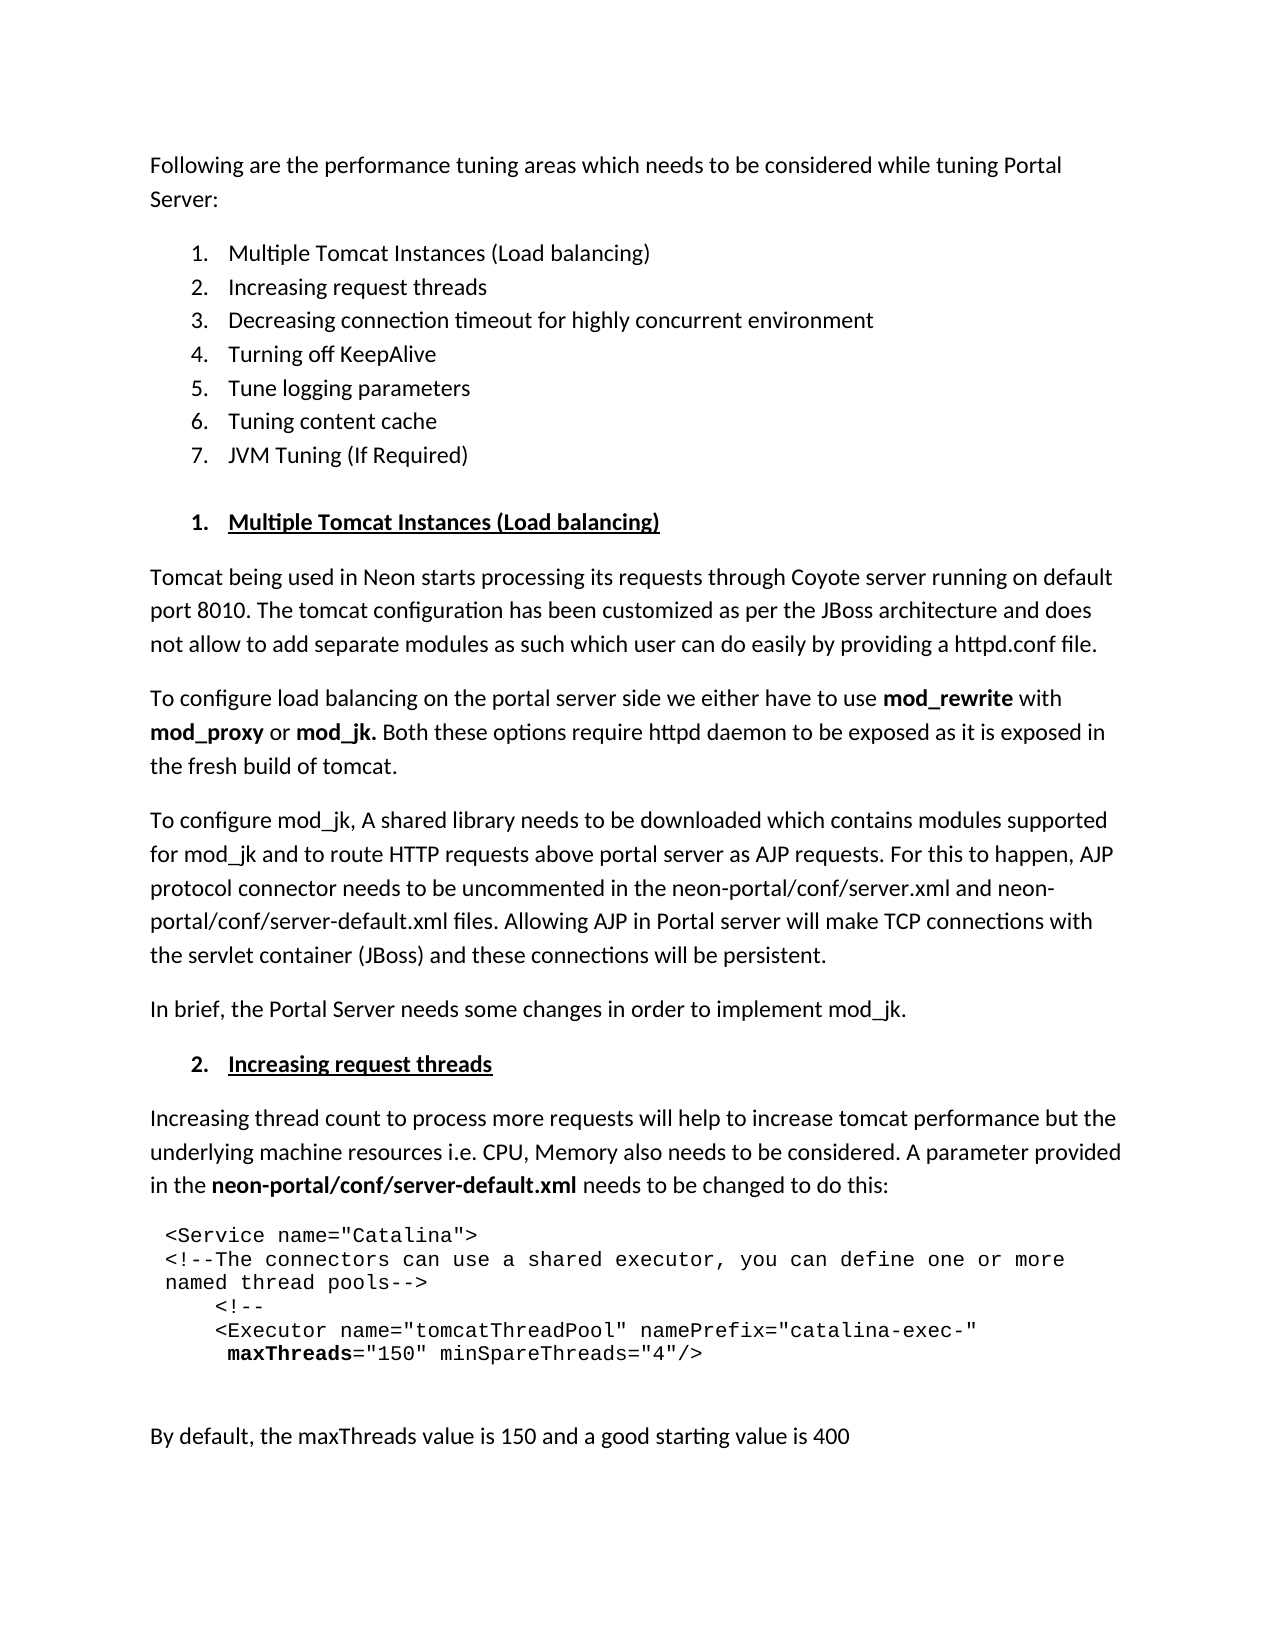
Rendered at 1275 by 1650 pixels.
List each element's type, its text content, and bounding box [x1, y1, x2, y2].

text maxThreads="150" minSpareThreads="4"/> [165, 1343, 1125, 1367]
text <!--The connectors can use a shared executor, you can define one or more named thread pools--> [165, 1249, 1125, 1296]
text Increasing thread count to process more requests will help to increase tomcat performance but the underlying machine resources i.e. CPU, Memory also needs to be considered. A parameter provided in the neon-portal/conf/server-default.xml needs to be changed to do this: [150, 1103, 1125, 1200]
text To configure mod_jk, A shared library needs to be downloaded which contains modules supported for mod_jk and to route HTTP requests above portal server as AJP requests. For this to happen, AJP protocol connector needs to be uncommented in the neon-portal/conf/server.xml and neon-portal/conf/server-default.xml files. Allowing AJP in Portal server will make TCP connections with the servlet container (JBoss) and these connections will be persistent. [150, 805, 1125, 969]
list Increasing request threads [191, 272, 1125, 301]
list Tune logging parameters [191, 373, 1125, 402]
list Increasing request threads [191, 1049, 1125, 1078]
list Turning off KeepAlive [191, 339, 1125, 368]
text <Executor name="tomcatThreadPool" namePrefix="catalina-exec-" [165, 1320, 1125, 1343]
text <!-- [165, 1296, 1125, 1320]
list Tuning content cache [191, 406, 1125, 436]
text <Service name="Catalina"> [165, 1225, 1125, 1249]
text In brief, the Portal Server needs some changes in order to implement mod_jk. [150, 994, 1125, 1024]
text Tomcat being used in Neon starts processing its requests through Coyote server running on default port 8010. The tomcat configuration has been customized as per the JBoss architecture and does not allow to add separate modules as such which user can do easily by providing a httpd.conf file. [150, 562, 1125, 658]
text Following are the performance tuning areas which needs to be considered while tuning Portal Server: [150, 150, 1125, 213]
list Multiple Tomcat Instances (Load balancing) [191, 507, 1125, 537]
text By default, the maxThreads value is 150 and a good starting value is 400 [150, 1421, 1125, 1451]
list Multiple Tomcat Instances (Load balancing) [191, 238, 1125, 267]
list Decreasing connection timeout for highly concurrent environment [191, 305, 1125, 335]
text To configure load balancing on the portal server side we either have to use mod_rewrite with mod_proxy or mod_jk. Both these options require httpd daemon to be exposed as it is exposed in the fresh build of tomcat. [150, 683, 1125, 780]
list JVM Tuning (If Required) [191, 440, 1125, 469]
